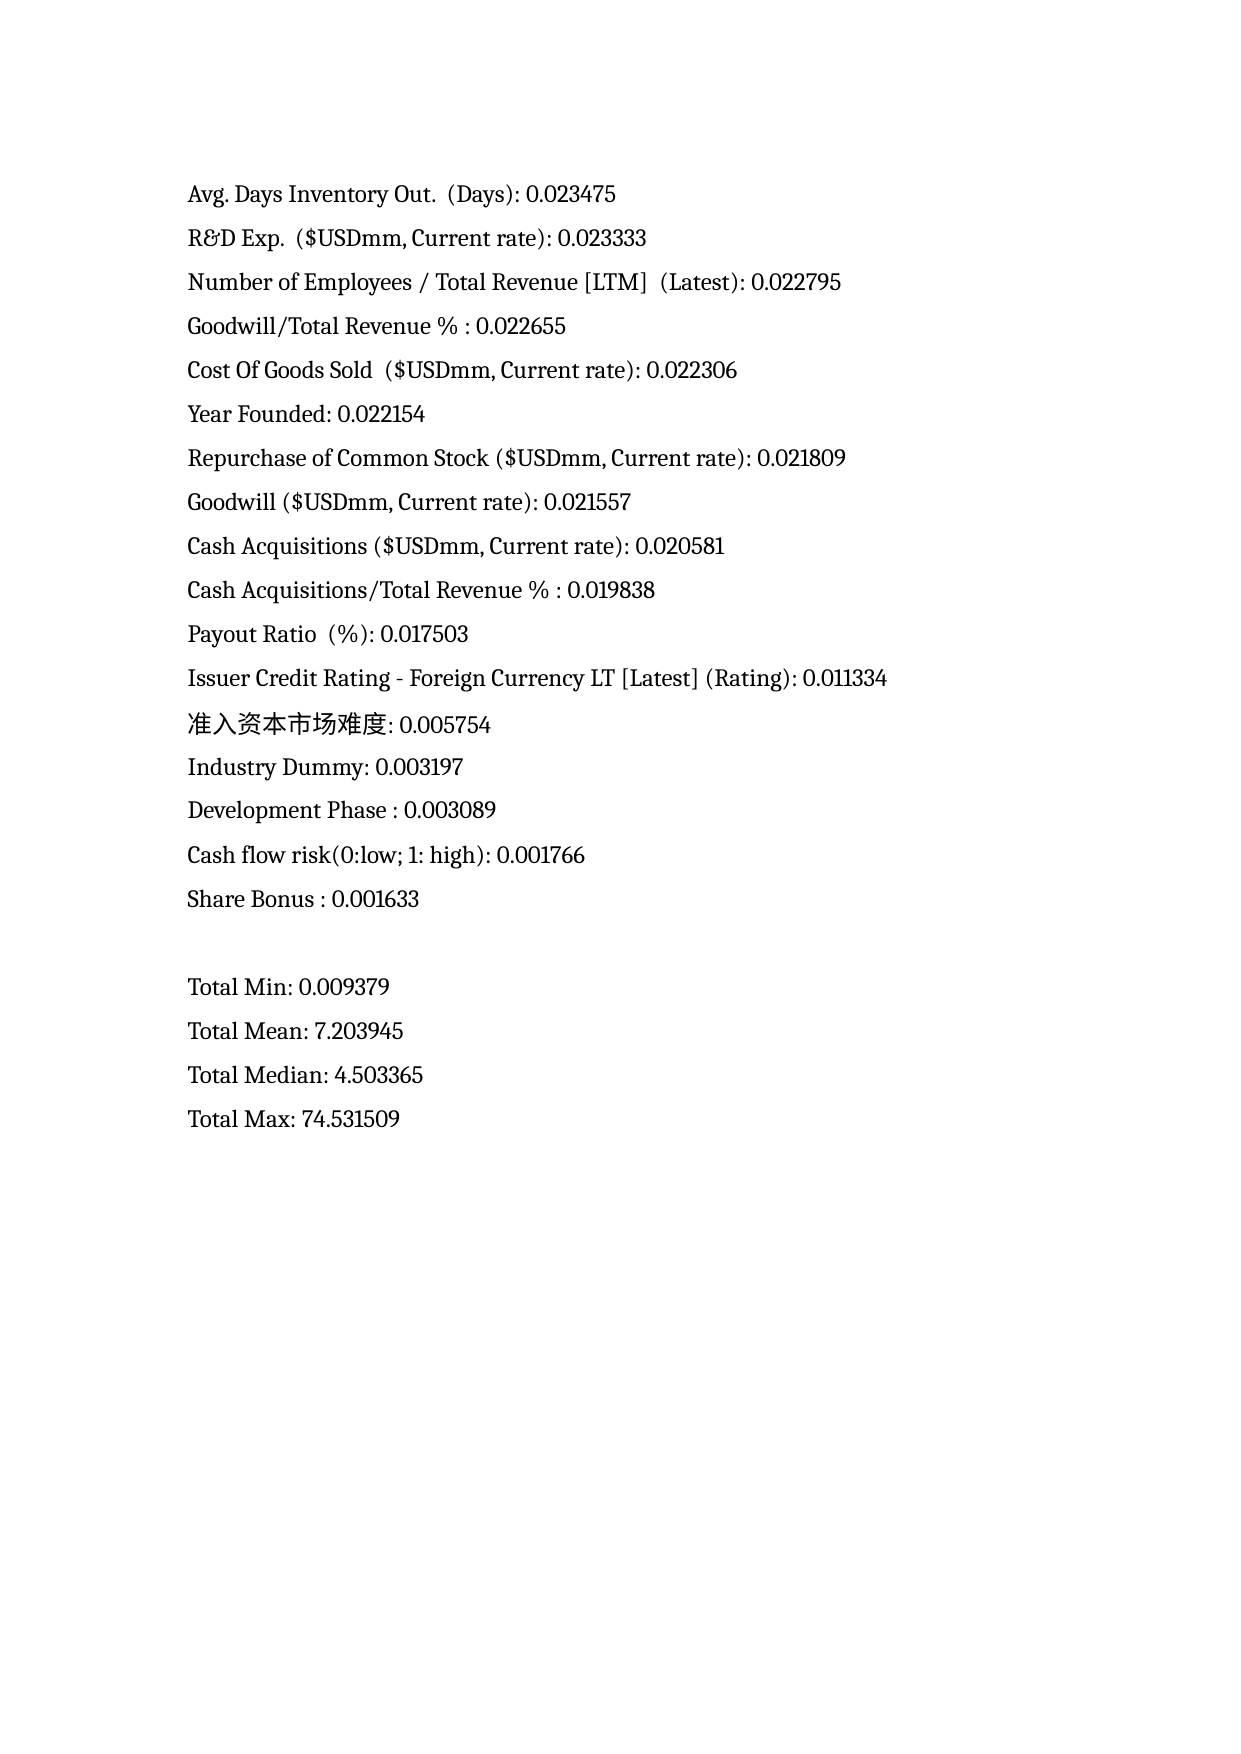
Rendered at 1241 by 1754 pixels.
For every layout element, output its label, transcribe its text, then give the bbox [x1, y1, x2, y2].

text Issuer Credit Rating - Foreign Currency LT [Latest] (Rating): 0.011334 [187, 657, 1053, 701]
text Cash flow risk(0:low; 1: high): 0.001766 [187, 833, 1053, 877]
text Year Founded: 0.022154 [187, 392, 1053, 436]
text Payout Ratio (%): 0.017503 [187, 613, 1053, 657]
text Total Median: 4.503365 [187, 1053, 1053, 1097]
text Number of Employees / Total Revenue [LTM] (Latest): 0.022795 [187, 260, 1053, 304]
text Cost Of Goods Sold ($USDmm, Current rate): 0.022306 [187, 348, 1053, 392]
text Total Mean: 7.203945 [187, 1009, 1053, 1053]
text Development Phase : 0.003089 [187, 789, 1053, 833]
text Goodwill/Total Revenue % : 0.022655 [187, 304, 1053, 348]
text R&D Exp. ($USDmm, Current rate): 0.023333 [187, 216, 1053, 260]
text Repurchase of Common Stock ($USDmm, Current rate): 0.021809 [187, 436, 1053, 480]
text Avg. Days Inventory Out. (Days): 0.023475 [187, 172, 1053, 216]
text Total Min: 0.009379 [187, 965, 1053, 1009]
text Share Bonus : 0.001633 [187, 877, 1053, 921]
text 准入资本市场难度: 0.005754 [187, 701, 1053, 745]
text Total Max: 74.531509 [187, 1097, 1053, 1141]
text Goodwill ($USDmm, Current rate): 0.021557 [187, 480, 1053, 524]
text Cash Acquisitions/Total Revenue % : 0.019838 [187, 568, 1053, 613]
text Cash Acquisitions ($USDmm, Current rate): 0.020581 [187, 524, 1053, 568]
text Industry Dummy: 0.003197 [187, 745, 1053, 789]
